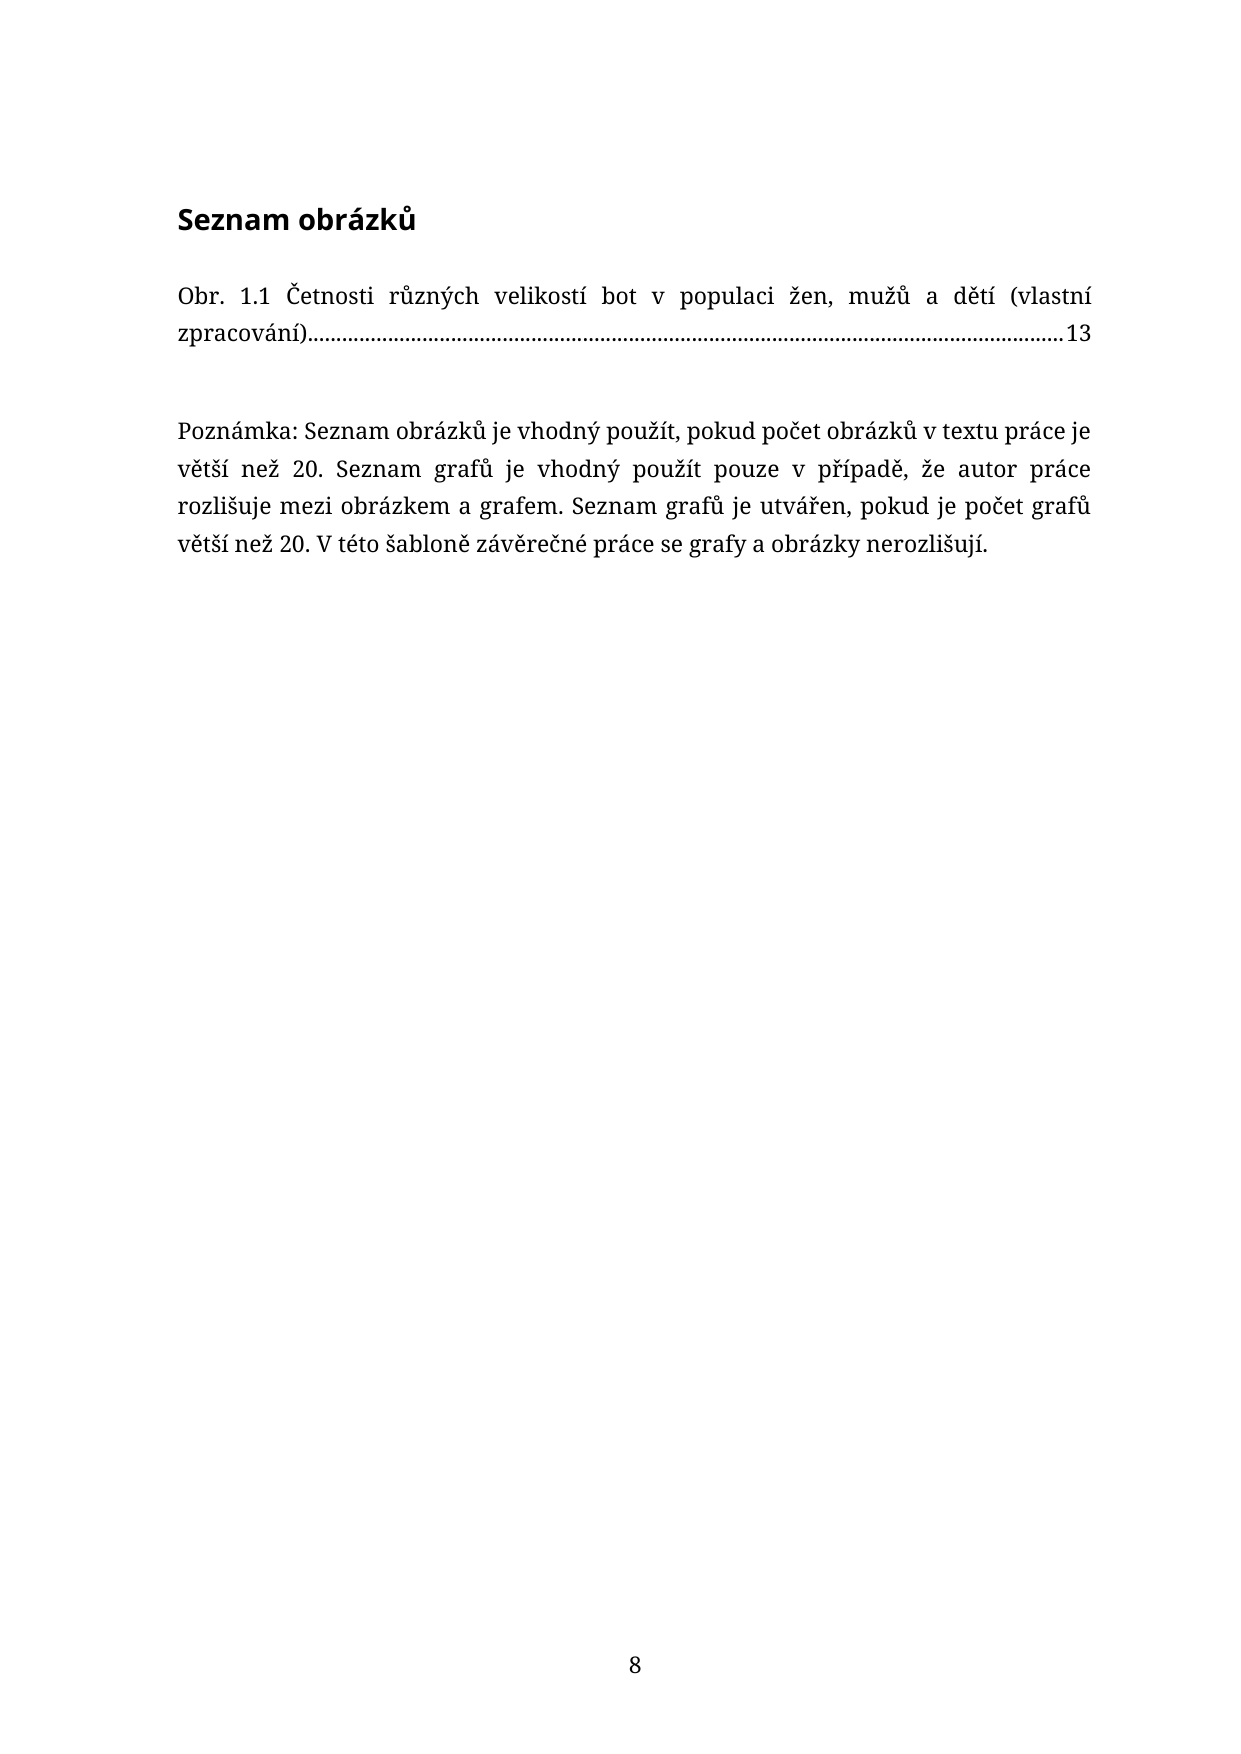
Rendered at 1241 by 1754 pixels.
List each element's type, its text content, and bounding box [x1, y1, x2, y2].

text Poznámka: Seznam obrázků je vhodný použít, pokud počet obrázků v textu práce je větší než 20. Seznam grafů je vhodný použít pouze v případě, že autor práce rozlišuje mezi obrázkem a grafem. Seznam grafů je utvářen, pokud je počet grafů větší než 20. V této šabloně závěrečné práce se grafy a obrázky nerozlišují. [177, 415, 1092, 559]
text Seznam obrázků [177, 199, 1092, 238]
text Obr. 1.1 Četnosti různých velikostí bot v populaci žen, mužů a dětí (vlastní zpracování) 13 [177, 280, 1092, 349]
